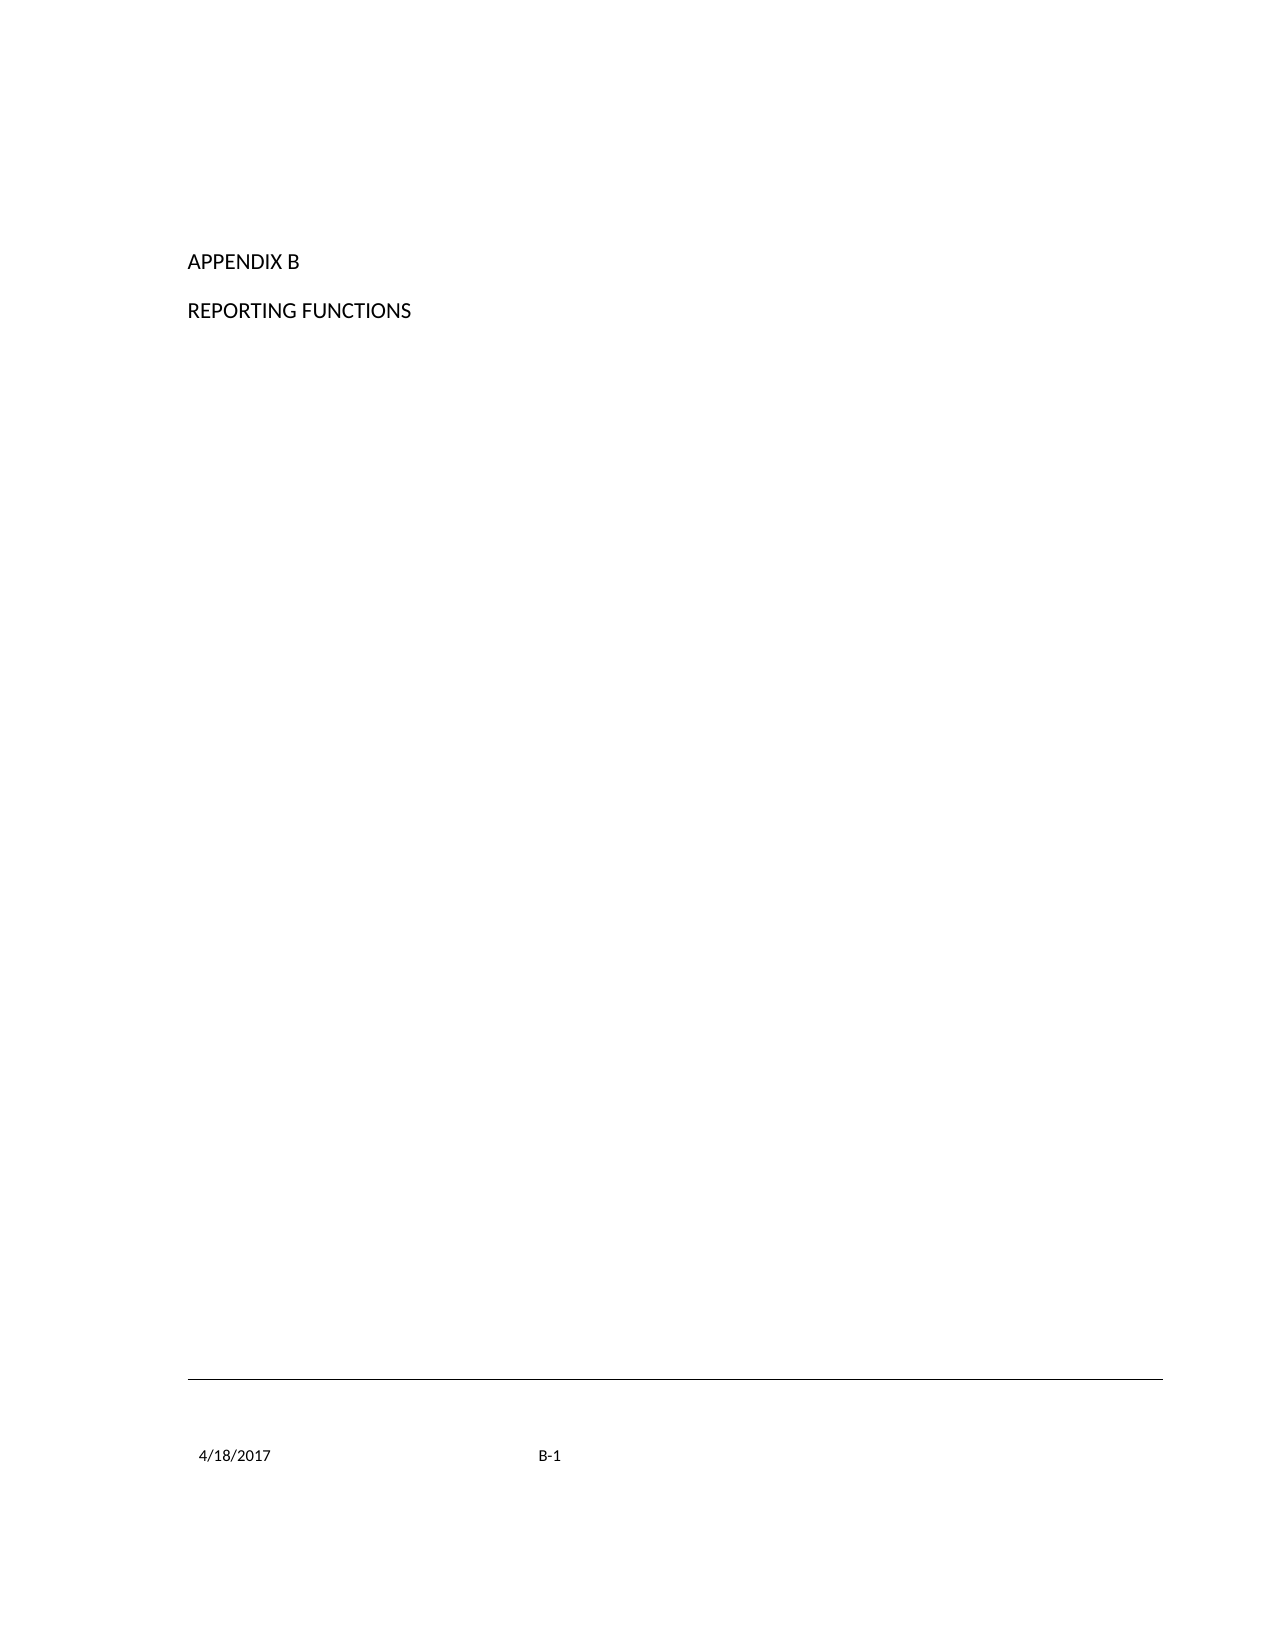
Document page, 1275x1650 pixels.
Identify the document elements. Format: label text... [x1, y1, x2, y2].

text REPORTING FUNCTIONS [187, 296, 1162, 324]
text APPENDIX B [187, 247, 1162, 276]
